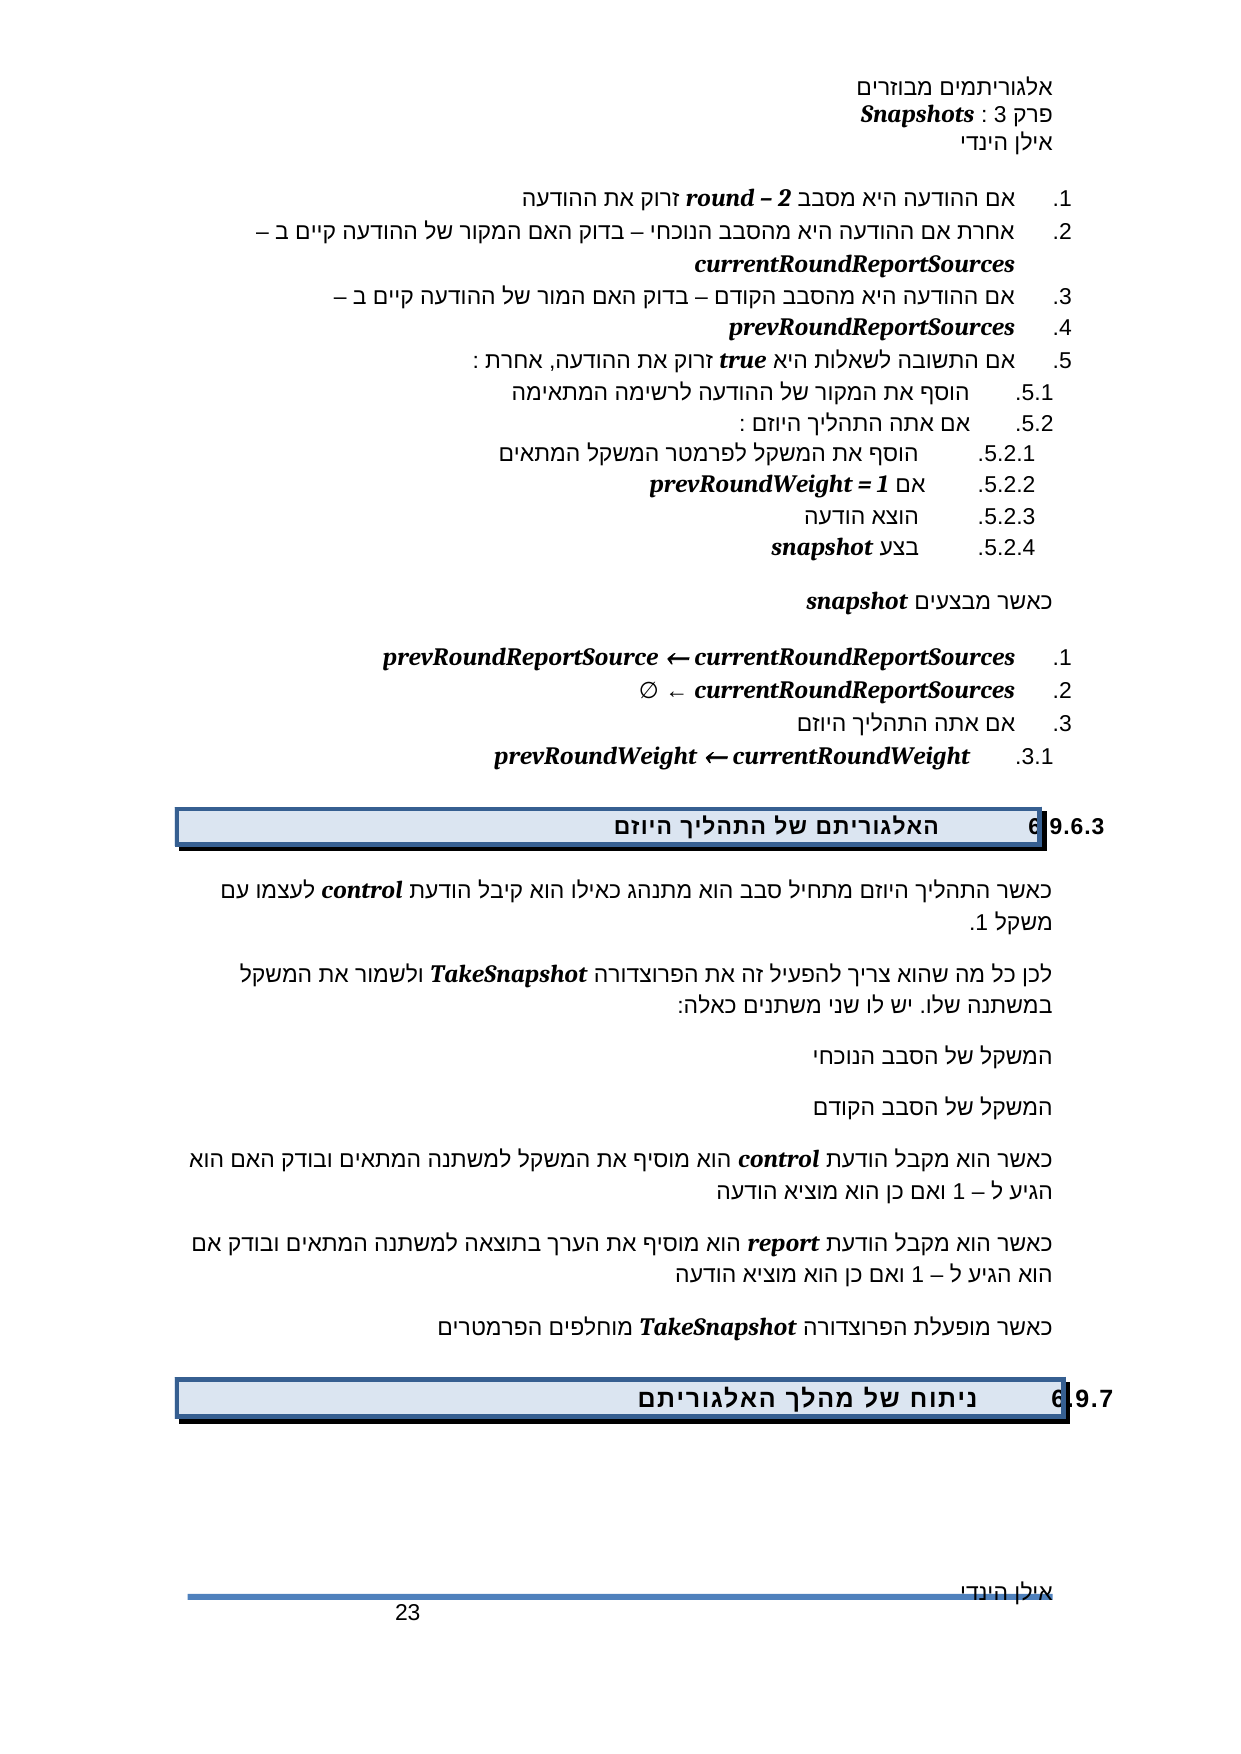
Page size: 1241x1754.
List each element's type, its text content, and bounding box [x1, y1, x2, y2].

subtitle ניתוח של מהלך האלגוריתם [179, 1382, 1061, 1414]
text כאשר מופעלת הפרוצדורה TakeSnapshot מוחלפים הפרמטרים [187, 1312, 1053, 1341]
text כאשר התהליך היוזם מתחיל סבב הוא מתנהג כאילו הוא קיבל הודעת control לעצמו עם משקל 1. [187, 876, 1053, 935]
subtitle האלגוריתם של התהליך היוזם [179, 811, 1037, 842]
list prevRoundWeight ← currentRoundWeight [187, 740, 1015, 771]
list אם התשובה לשאלות היא true זרוק את ההודעה, אחרת : [187, 346, 1053, 375]
text המשקל של הסבב הקודם [187, 1094, 1053, 1121]
list אם ההודעה היא מהסבב הקודם – בדוק האם המור של ההודעה קיים ב – [187, 283, 1053, 309]
list הוסף את המקור של ההודעה לרשימה המתאימה [187, 379, 1015, 406]
list הוצא הודעה [187, 503, 978, 529]
text כאשר מבצעים snapshot [187, 587, 1053, 616]
text לכן כל מה שהוא צריך להפעיל זה את הפרוצדורה TakeSnapshot ולשמור את המשקל במשתנה שלו. יש לו שני משתנים כאלה: [187, 959, 1053, 1018]
list currentRoundReportSources ← ∅ [187, 676, 1053, 705]
text המשקל של הסבב הנוכחי [187, 1043, 1053, 1069]
list אחרת אם ההודעה היא מהסבב הנוכחי – בדוק האם המקור של ההודעה קיים ב – currentRoundReportSources [187, 217, 1053, 279]
list prevRoundReportSources [187, 313, 1053, 342]
list אם ההודעה היא מסבב round – 2 זרוק את ההודעה [187, 184, 1053, 213]
list אם אתה התהליך היוזם [187, 709, 1053, 736]
text כאשר הוא מקבל הודעת report הוא מוסיף את הערך בתוצאה למשתנה המתאים ובודק אם הוא הגיע ל – 1 ואם כן הוא מוציא הודעה [187, 1229, 1053, 1288]
text כאשר הוא מקבל הודעת control הוא מוסיף את המשקל למשתנה המתאים ובודק האם הוא הגיע ל – 1 ואם כן הוא מוציא הודעה [187, 1145, 1053, 1204]
list אם אתה התהליך היוזם : [187, 409, 1015, 436]
list prevRoundReportSource ← currentRoundReportSources [187, 641, 1053, 672]
list אם prevRoundWeight = 1 [187, 470, 978, 499]
list בצע snapshot [187, 533, 978, 562]
list הוסף את המשקל לפרמטר המשקל המתאים [187, 440, 978, 466]
